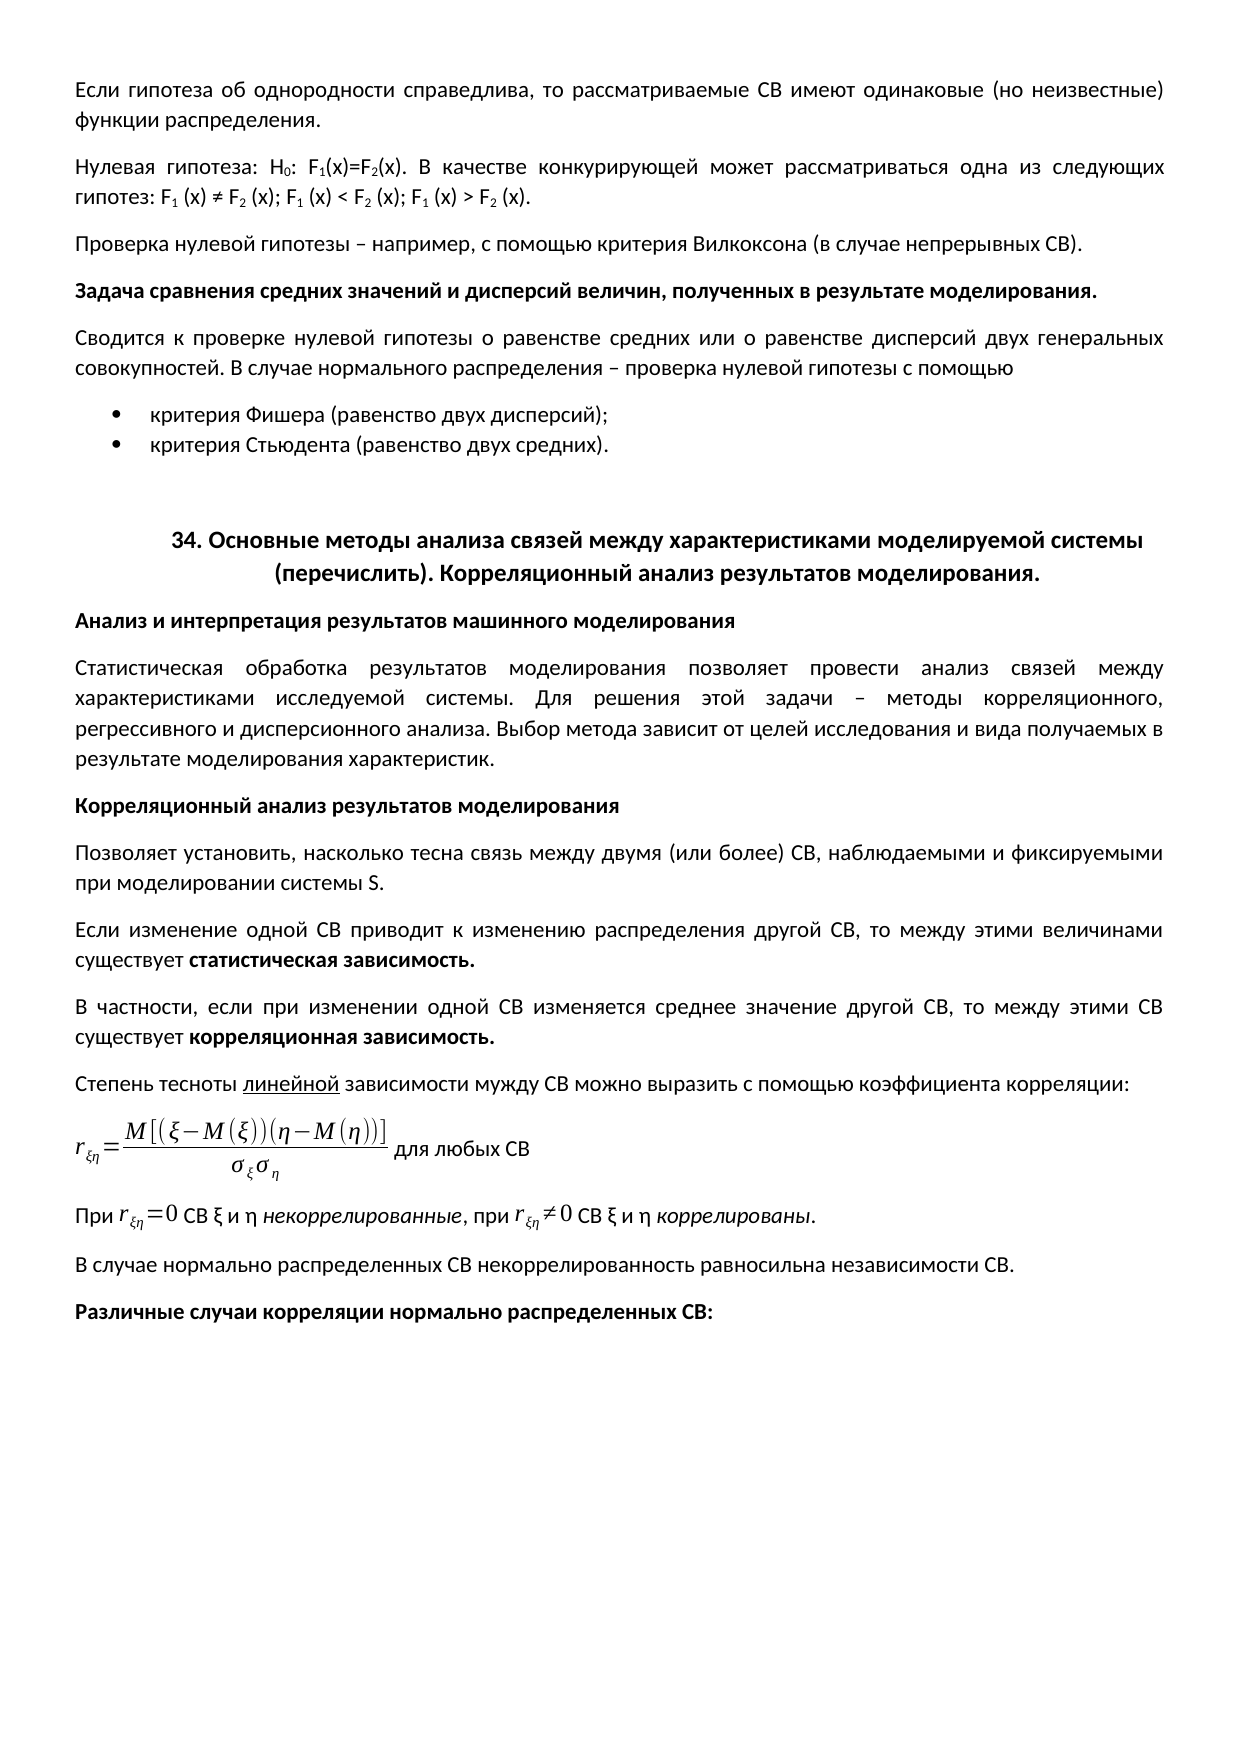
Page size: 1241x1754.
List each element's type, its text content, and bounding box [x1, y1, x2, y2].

text Степень тесноты линейной зависимости мужду СВ можно выразить с помощью коэффициента корреляции: [75, 1069, 1165, 1097]
list 34. Основные методы анализа связей между характеристиками моделируемой системы (перечислить). Корреляционный анализ результатов моделирования. [150, 524, 1165, 587]
list критерия Стьюдента (равенство двух средних). [112, 430, 1165, 458]
text Различные случаи корреляции нормально распределенных СВ: [75, 1297, 1165, 1325]
text Корреляционный анализ результатов моделирования [75, 791, 1165, 819]
text Проверка нулевой гипотезы – например, с помощью критерия Вилкоксона (в случае непрерывных СВ). [75, 229, 1165, 257]
text Позволяет установить, насколько тесна связь между двумя (или более) СВ, наблюдаемыми и фиксируемыми при моделировании системы S. [75, 838, 1165, 896]
text Если изменение одной СВ приводит к изменению распределения другой СВ, то между этими величинами существует статистическая зависимость. [75, 915, 1165, 973]
text Анализ и интерпретация результатов машинного моделирования [75, 606, 1165, 634]
text Сводится к проверке нулевой гипотезы о равенстве средних или о равенстве дисперсий двух генеральных совокупностей. В случае нормального распределения – проверка нулевой гипотезы с помощью [75, 323, 1165, 381]
text В случае нормально распределенных СВ некоррелированность равносильна независимости СВ. [75, 1250, 1165, 1278]
text Задача сравнения средних значений и дисперсий величин, полученных в результате моделирования. [75, 276, 1165, 304]
text Нулевая гипотеза: H0: F1(x)=F2(x). В качестве конкурирующей может рассматриваться одна из следующих гипотез: F1 (x) ≠ F2 (x); F1 (x) < F2 (x); F1 (x) > F2 (x). [75, 152, 1165, 210]
text В частности, если при изменении одной СВ изменяется среднее значение другой СВ, то между этими СВ существует корреляционная зависимость. [75, 992, 1165, 1050]
text для любых СВ [75, 1116, 1165, 1181]
text Если гипотеза об однородности справедлива, то рассматриваемые СВ имеют одинаковые (но неизвестные) функции распределения. [75, 75, 1165, 133]
text Статистическая обработка результатов моделирования позволяет провести анализ связей между характеристиками исследуемой системы. Для решения этой задачи – методы корреляционного, регрессивного и дисперсионного анализа. Выбор метода зависит от целей исследования и вида получаемых в результате моделирования характеристик. [75, 653, 1165, 772]
list критерия Фишера (равенство двух дисперсий); [112, 400, 1165, 428]
text При СВ ξ и η некоррелированные, при СВ ξ и η коррелированы. [75, 1200, 1165, 1231]
